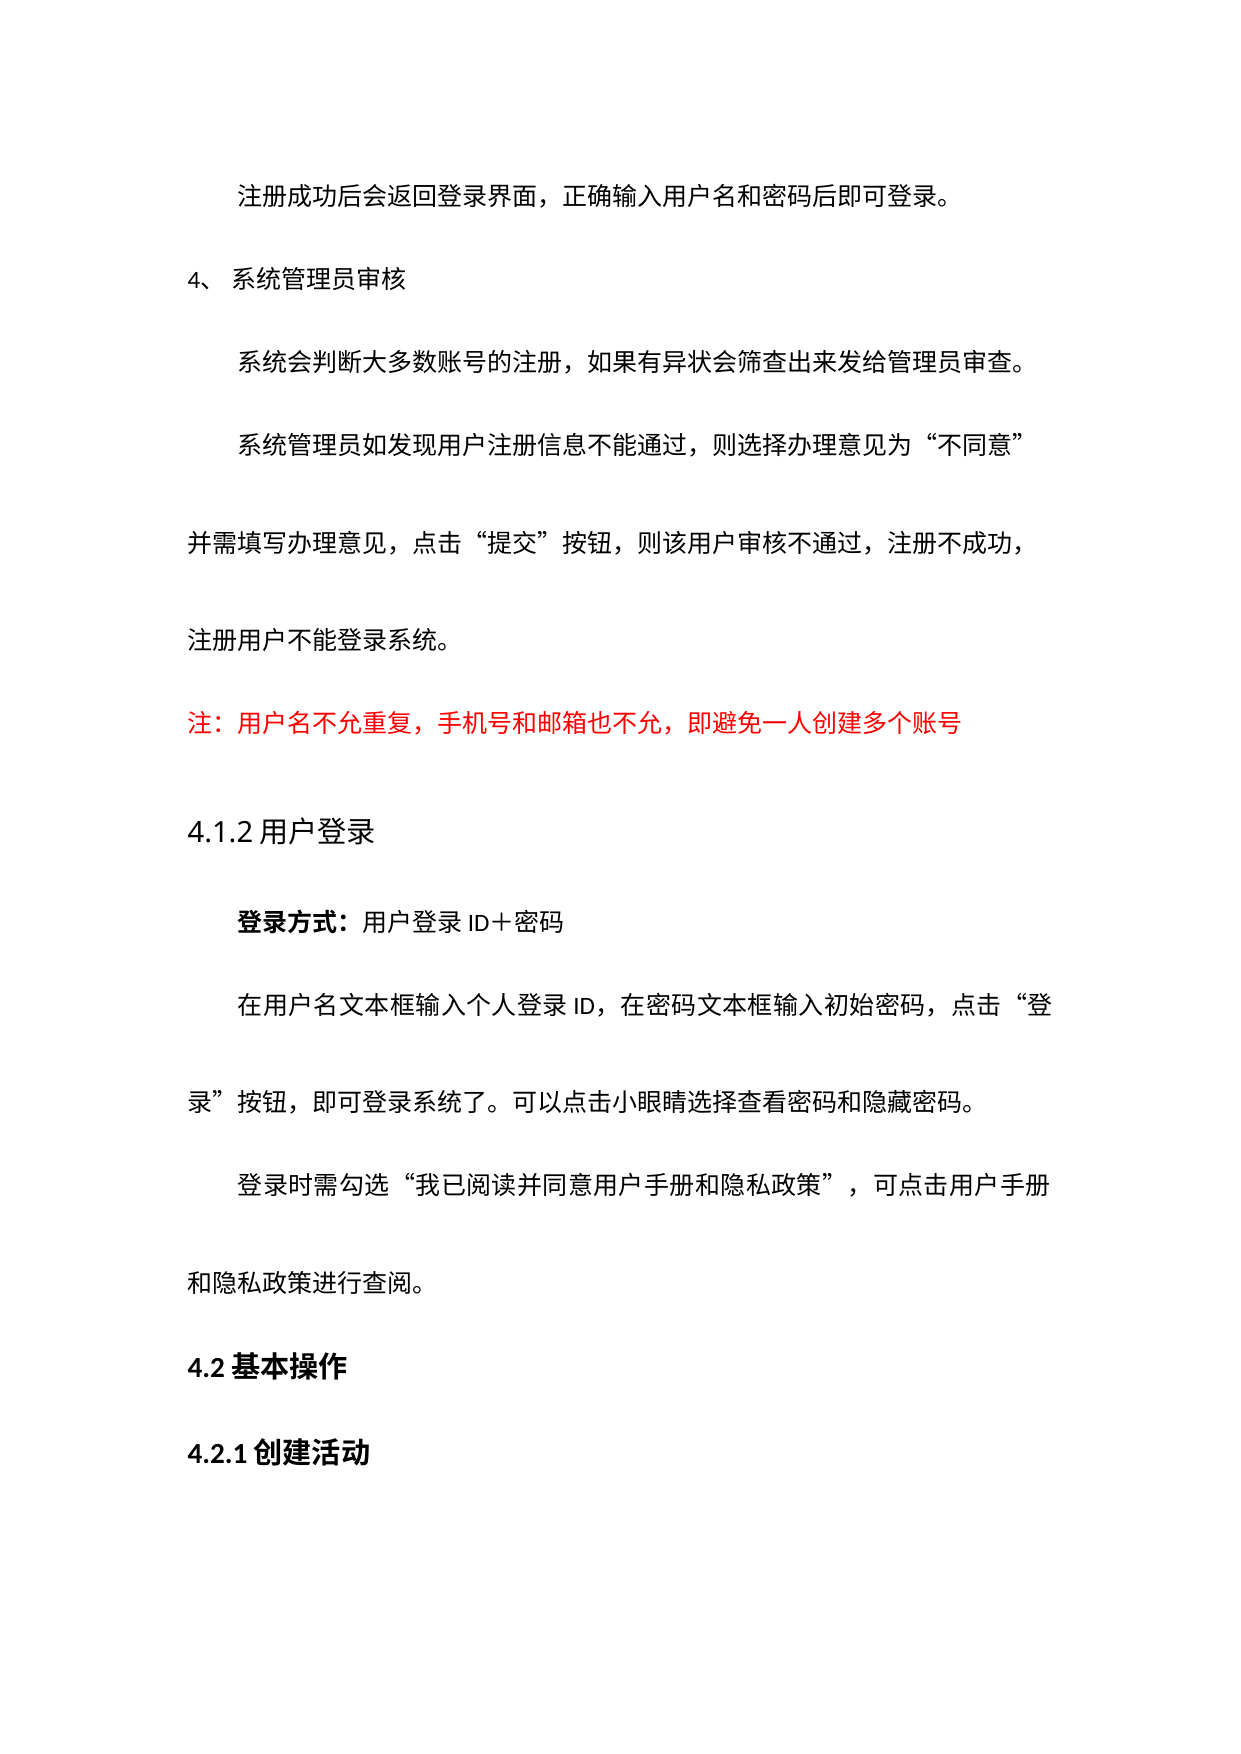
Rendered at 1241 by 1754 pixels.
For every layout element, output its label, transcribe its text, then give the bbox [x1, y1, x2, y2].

list 4.1.2用户登录 [187, 798, 1053, 863]
list 系统会判断大多数账号的注册，如果有异状会筛查出来发给管理员审查。 [187, 328, 1053, 393]
list 注：用户名不允重复，手机号和邮箱也不允，即避免一人创建多个账号 [187, 689, 1053, 754]
text 登录时需勾选“我已阅读并同意用户手册和隐私政策”，可点击用户手册和隐私政策进行查阅。 [187, 1151, 1053, 1314]
text 在用户名文本框输入个人登录ID，在密码文本框输入初始密码，点击“登录”按钮，即可登录系统了。可以点击小眼睛选择查看密码和隐藏密码。 [187, 971, 1053, 1133]
list 注册成功后会返回登录界面，正确输入用户名和密码后即可登录。 [187, 162, 1053, 227]
text 4.2.1创建活动 [187, 1418, 1053, 1483]
list 系统管理员如发现用户注册信息不能通过，则选择办理意见为“不同意”并需填写办理意见，点击“提交”按钮，则该用户审核不通过，注册不成功，注册用户不能登录系统。 [187, 411, 1053, 671]
text 4.2基本操作 [187, 1332, 1053, 1397]
list 系统管理员审核 [187, 245, 1053, 310]
text 登录方式：用户登录ID＋密码 [187, 888, 1053, 953]
